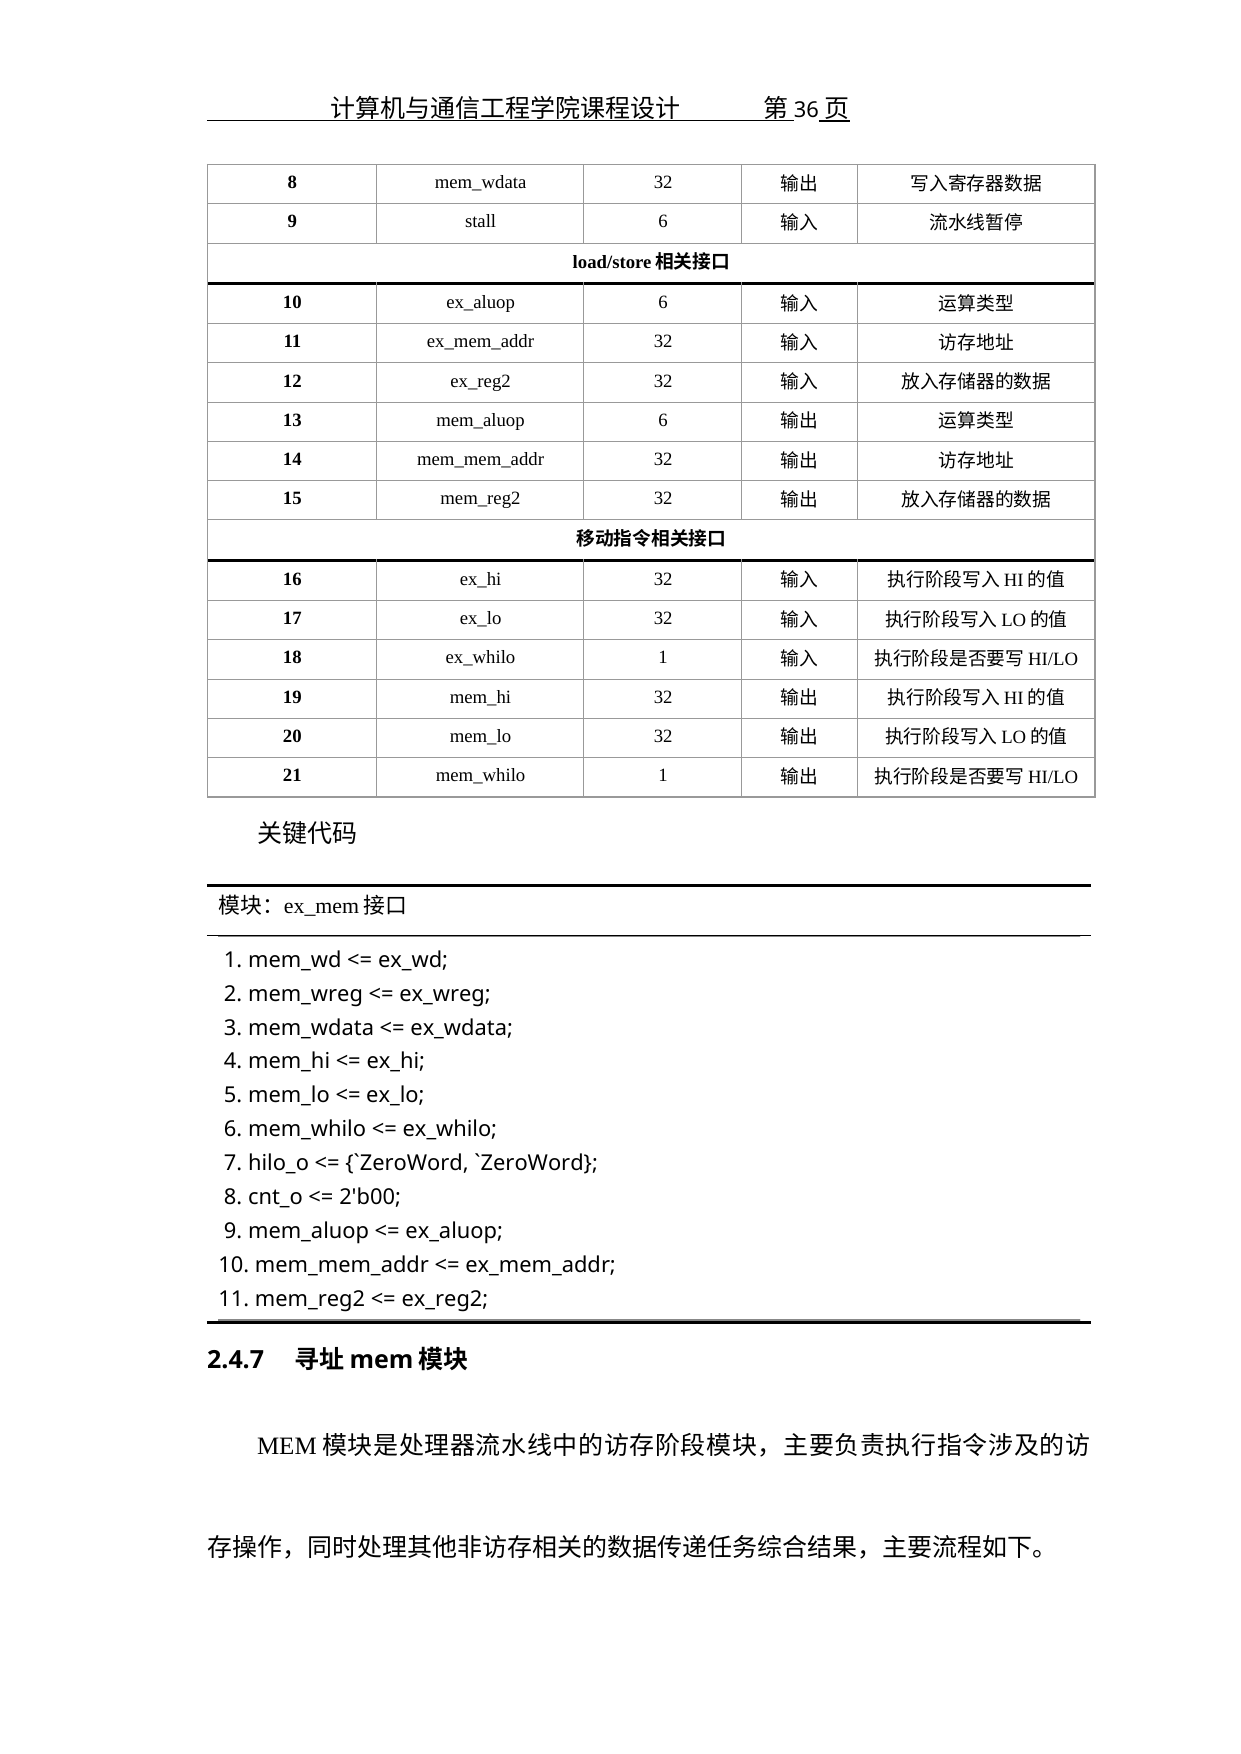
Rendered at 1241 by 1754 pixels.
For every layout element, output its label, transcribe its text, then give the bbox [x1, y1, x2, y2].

table_cell 12 [208, 363, 376, 402]
table_cell 执行阶段是否要写HI/LO [858, 758, 1094, 796]
table_cell ex_whilo [377, 640, 583, 678]
table_cell 输入 [742, 204, 857, 242]
table_cell 运算类型 [858, 403, 1094, 441]
table_cell 32 [584, 363, 741, 402]
table_cell 19 [208, 680, 376, 718]
table_cell 16 [208, 562, 376, 600]
table_cell 1. mem_wd <= ex_wd; 2. mem_wreg <= ex_wreg; 3. mem_wdata <= ex_wdata; 4. mem_hi <= ex_hi; 5. mem_lo <= ex_lo; 6. mem_whilo <= ex_whilo; 7. hilo_o <= {`ZeroWord, `ZeroWord}; 8. cnt_o <= 2'b00; 9. mem_aluop <= ex_aluop; 10. mem_mem_addr <= ex_mem_addr; 11. mem_reg2 <= ex_reg2; [207, 936, 1091, 1321]
table_cell 访存地址 [858, 442, 1094, 480]
table_cell 输出 [742, 680, 857, 718]
table_cell 输出 [742, 719, 857, 757]
table_header 模块：ex_mem接口 [207, 887, 1091, 935]
table_cell 32 [584, 442, 741, 480]
text 关键代码 [207, 798, 1092, 865]
table_cell 流水线暂停 [858, 204, 1094, 242]
table_cell 13 [208, 403, 376, 441]
table_cell 32 [584, 324, 741, 362]
table_cell 输入 [742, 285, 857, 323]
table_cell 执行阶段写入HI的值 [858, 562, 1094, 600]
table_cell 32 [584, 481, 741, 519]
table_cell mem_aluop [377, 403, 583, 441]
table_cell 8 [208, 165, 376, 203]
table_cell 运算类型 [858, 285, 1094, 323]
table_cell ex_hi [377, 562, 583, 600]
table_cell 11 [208, 324, 376, 362]
table_cell 18 [208, 640, 376, 678]
table_cell 访存地址 [858, 324, 1094, 362]
table_cell 输出 [742, 758, 857, 796]
table_cell 32 [584, 562, 741, 600]
subtitle 寻址mem模块 [207, 1324, 1092, 1392]
table_cell 输出 [742, 165, 857, 203]
table_cell ex_lo [377, 601, 583, 639]
table_cell 1 [584, 758, 741, 796]
table_cell 32 [584, 165, 741, 203]
table_cell 输入 [742, 601, 857, 639]
table_cell 20 [208, 719, 376, 757]
table_cell 14 [208, 442, 376, 480]
table_cell 32 [584, 680, 741, 718]
table_cell 6 [584, 403, 741, 441]
table_cell 写入寄存器数据 [858, 165, 1094, 203]
table_cell mem_wdata [377, 165, 583, 203]
table_cell mem_lo [377, 719, 583, 757]
table_cell ex_reg2 [377, 363, 583, 402]
table_cell 15 [208, 481, 376, 519]
table_cell 输入 [742, 562, 857, 600]
table_cell mem_reg2 [377, 481, 583, 519]
table_cell 10 [208, 285, 376, 323]
table_cell ex_mem_addr [377, 324, 583, 362]
table_cell ex_aluop [377, 285, 583, 323]
table_cell stall [377, 204, 583, 242]
table_cell 输入 [742, 363, 857, 402]
table_cell 执行阶段写入HI的值 [858, 680, 1094, 718]
table_cell 17 [208, 601, 376, 639]
table_cell 输出 [742, 403, 857, 441]
table_cell 放入存储器的数据 [858, 363, 1094, 402]
table_cell 1 [584, 640, 741, 678]
table_cell 输出 [742, 442, 857, 480]
table_cell 6 [584, 204, 741, 242]
table_cell 移动指令相关接口 [208, 520, 1094, 559]
table_cell mem_hi [377, 680, 583, 718]
text MEM模块是处理器流水线中的访存阶段模块，主要负责执行指令涉及的访存操作，同时处理其他非访存相关的数据传递任务综合结果，主要流程如下。 [207, 1410, 1092, 1580]
table_cell 执行阶段写入LO的值 [858, 601, 1094, 639]
table_cell 输入 [742, 324, 857, 362]
table_cell 21 [208, 758, 376, 796]
table_cell 放入存储器的数据 [858, 481, 1094, 519]
table_cell 32 [584, 601, 741, 639]
table_cell 9 [208, 204, 376, 242]
table_cell 输出 [742, 481, 857, 519]
table_cell 执行阶段是否要写HI/LO [858, 640, 1094, 678]
table_cell mem_whilo [377, 758, 583, 796]
table_cell 输入 [742, 640, 857, 678]
table_cell 6 [584, 285, 741, 323]
table_cell mem_mem_addr [377, 442, 583, 480]
table_cell 执行阶段写入LO的值 [858, 719, 1094, 757]
table_cell load/store相关接口 [208, 244, 1094, 282]
table_cell 32 [584, 719, 741, 757]
